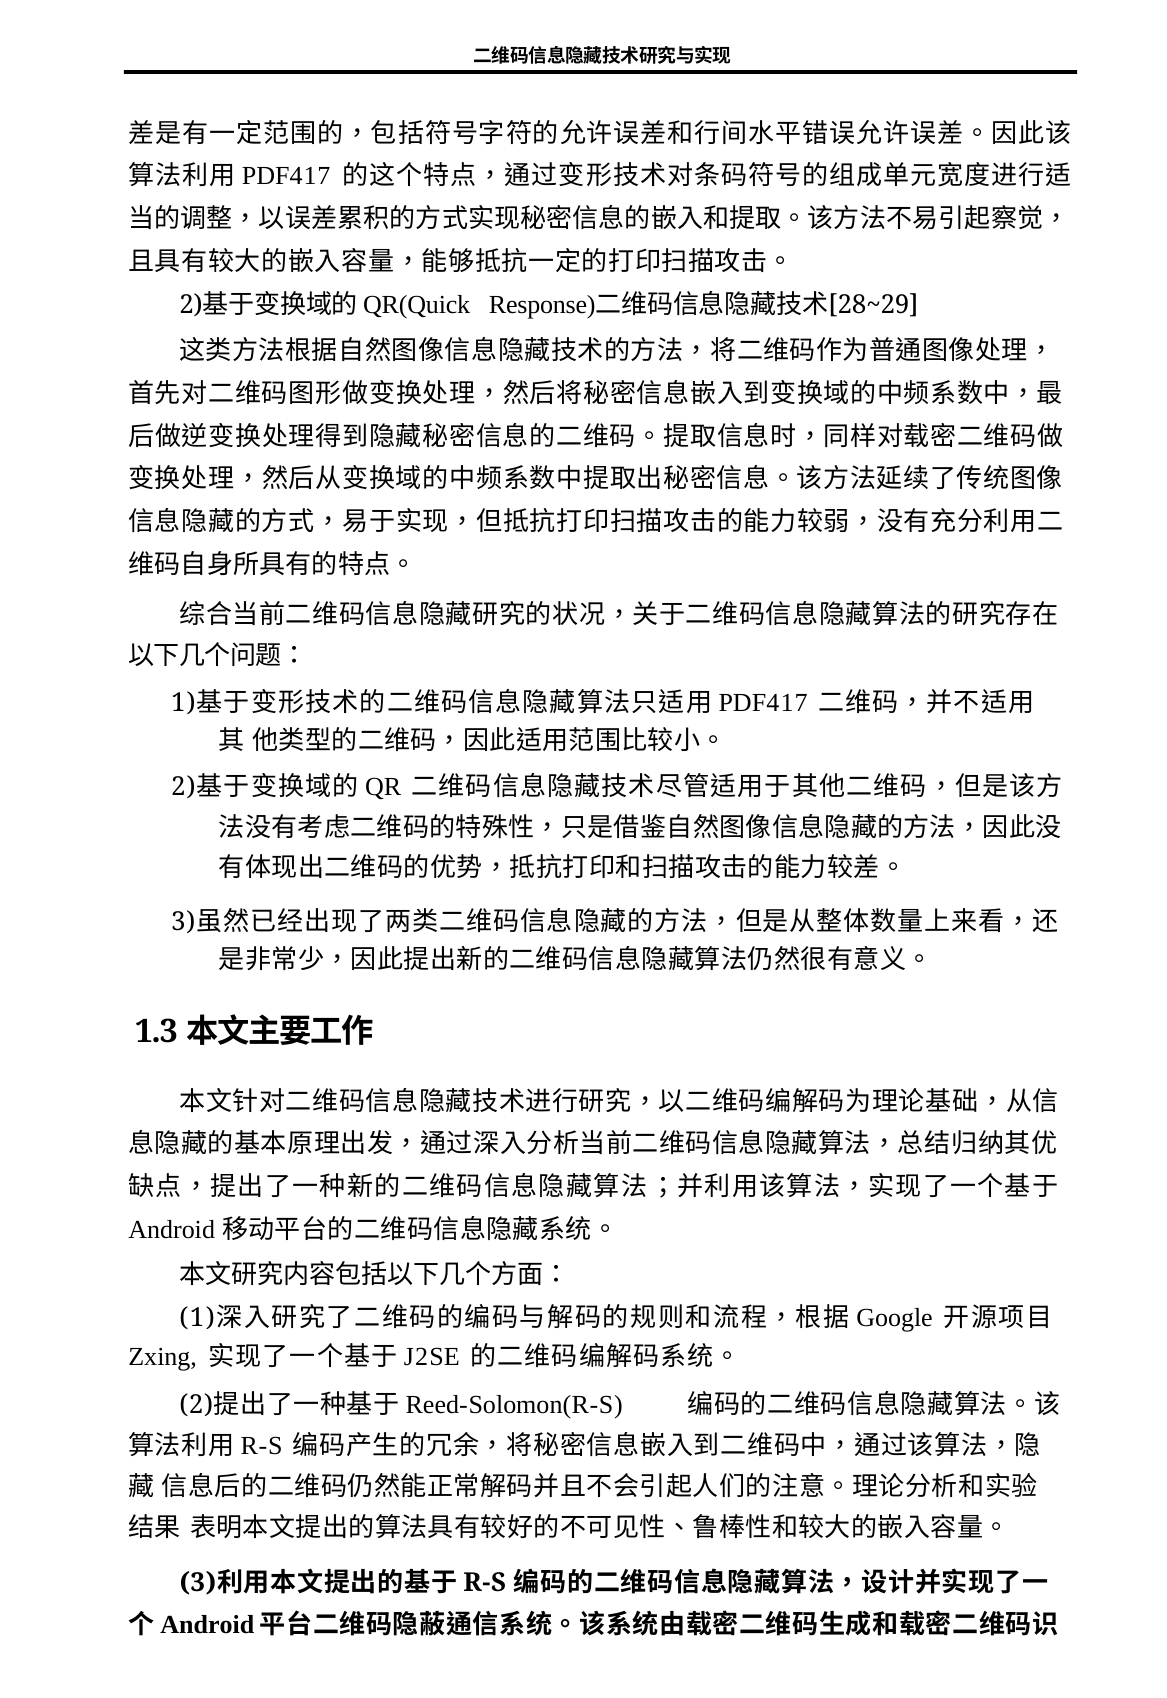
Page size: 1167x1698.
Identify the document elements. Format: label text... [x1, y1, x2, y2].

text (3)利用本文提出的基于R-S 编码的二维码信息隐藏算法，设计并实现了一 个Android平台二维码隐蔽通信系统。该系统由载密二维码生成和载密二维码识 [128, 1564, 1059, 1641]
text 综合当前二维码信息隐藏研究的状况，关于二维码信息隐藏算法的研究存在 以下几个问题： [128, 596, 1060, 672]
text 3)虽然已经出现了两类二维码信息隐藏的方法，但是从整体数量上来看，还 是非常少，因此提出新的二维码信息隐藏算法仍然很有意义。 [171, 903, 1064, 976]
text (1)深入研究了二维码的编码与解码的规则和流程，根据Google 开源项目 Zxing, 实现了一个基于J2SE 的二维码编解码系统。 [128, 1299, 1055, 1373]
text 本文针对二维码信息隐藏技术进行研究，以二维码编解码为理论基础，从信 息隐藏的基本原理出发，通过深入分析当前二维码信息隐藏算法，总结归纳其优 缺点，提出了一种新的二维码信息隐藏算法；并利用该算法，实现了一个基于 Android 移动平台的二维码信息隐藏系统。 [128, 1082, 1059, 1246]
text 2)基于变换域的QR(Quick Response)二维码信息隐藏技术[28~29] [179, 289, 1077, 320]
text 这类方法根据自然图像信息隐藏技术的方法，将二维码作为普通图像处理， 首先对二维码图形做变换处理，然后将秘密信息嵌入到变换域的中频系数中，最 后做逆变换处理得到隐藏秘密信息的二维码。提取信息时，同样对载密二维码做 变换处理，然后从变换域的中频系数中提取出秘密信息。该方法延续了传统图像 信息隐藏的方式，易于实现，但抵抗打印扫描攻击的能力较弱，没有充分利用二 维码自身所具有的特点。 [128, 331, 1064, 581]
text (2)提出了一种基于Reed-Solomon(R-S) 编码的二维码信息隐藏算法。该 算法利用R-S 编码产生的冗余，将秘密信息嵌入到二维码中，通过该算法，隐藏 信息后的二维码仍然能正常解码并且不会引起人们的注意。理论分析和实验结果 表明本文提出的算法具有较好的不可见性、鲁棒性和较大的嵌入容量。 [128, 1386, 1064, 1544]
text 1)基于变形技术的二维码信息隐藏算法只适用PDF417 二维码，并不适用其 他类型的二维码，因此适用范围比较小。 [171, 683, 1059, 757]
picture [123, 70, 1078, 74]
text 1.3 本文主要工作 [134, 1010, 1077, 1050]
text 本文研究内容包括以下几个方面： [179, 1258, 1077, 1290]
text 差是有一定范围的，包括符号字符的允许误差和行间水平错误允许误差。因此该 算法利用PDF417 的这个特点，通过变形技术对条码符号的组成单元宽度进行适 当的调整，以误差累积的方式实现秘密信息的嵌入和提取。该方法不易引起察觉， 且具有较大的嵌入容量，能够抵抗一定的打印扫描攻击。 [128, 114, 1071, 278]
text 2)基于变换域的QR 二维码信息隐藏技术尽管适用于其他二维码，但是该方 法没有考虑二维码的特殊性，只是借鉴自然图像信息隐藏的方法，因此没 有体现出二维码的优势，抵抗打印和扫描攻击的能力较差。 [171, 767, 1064, 884]
